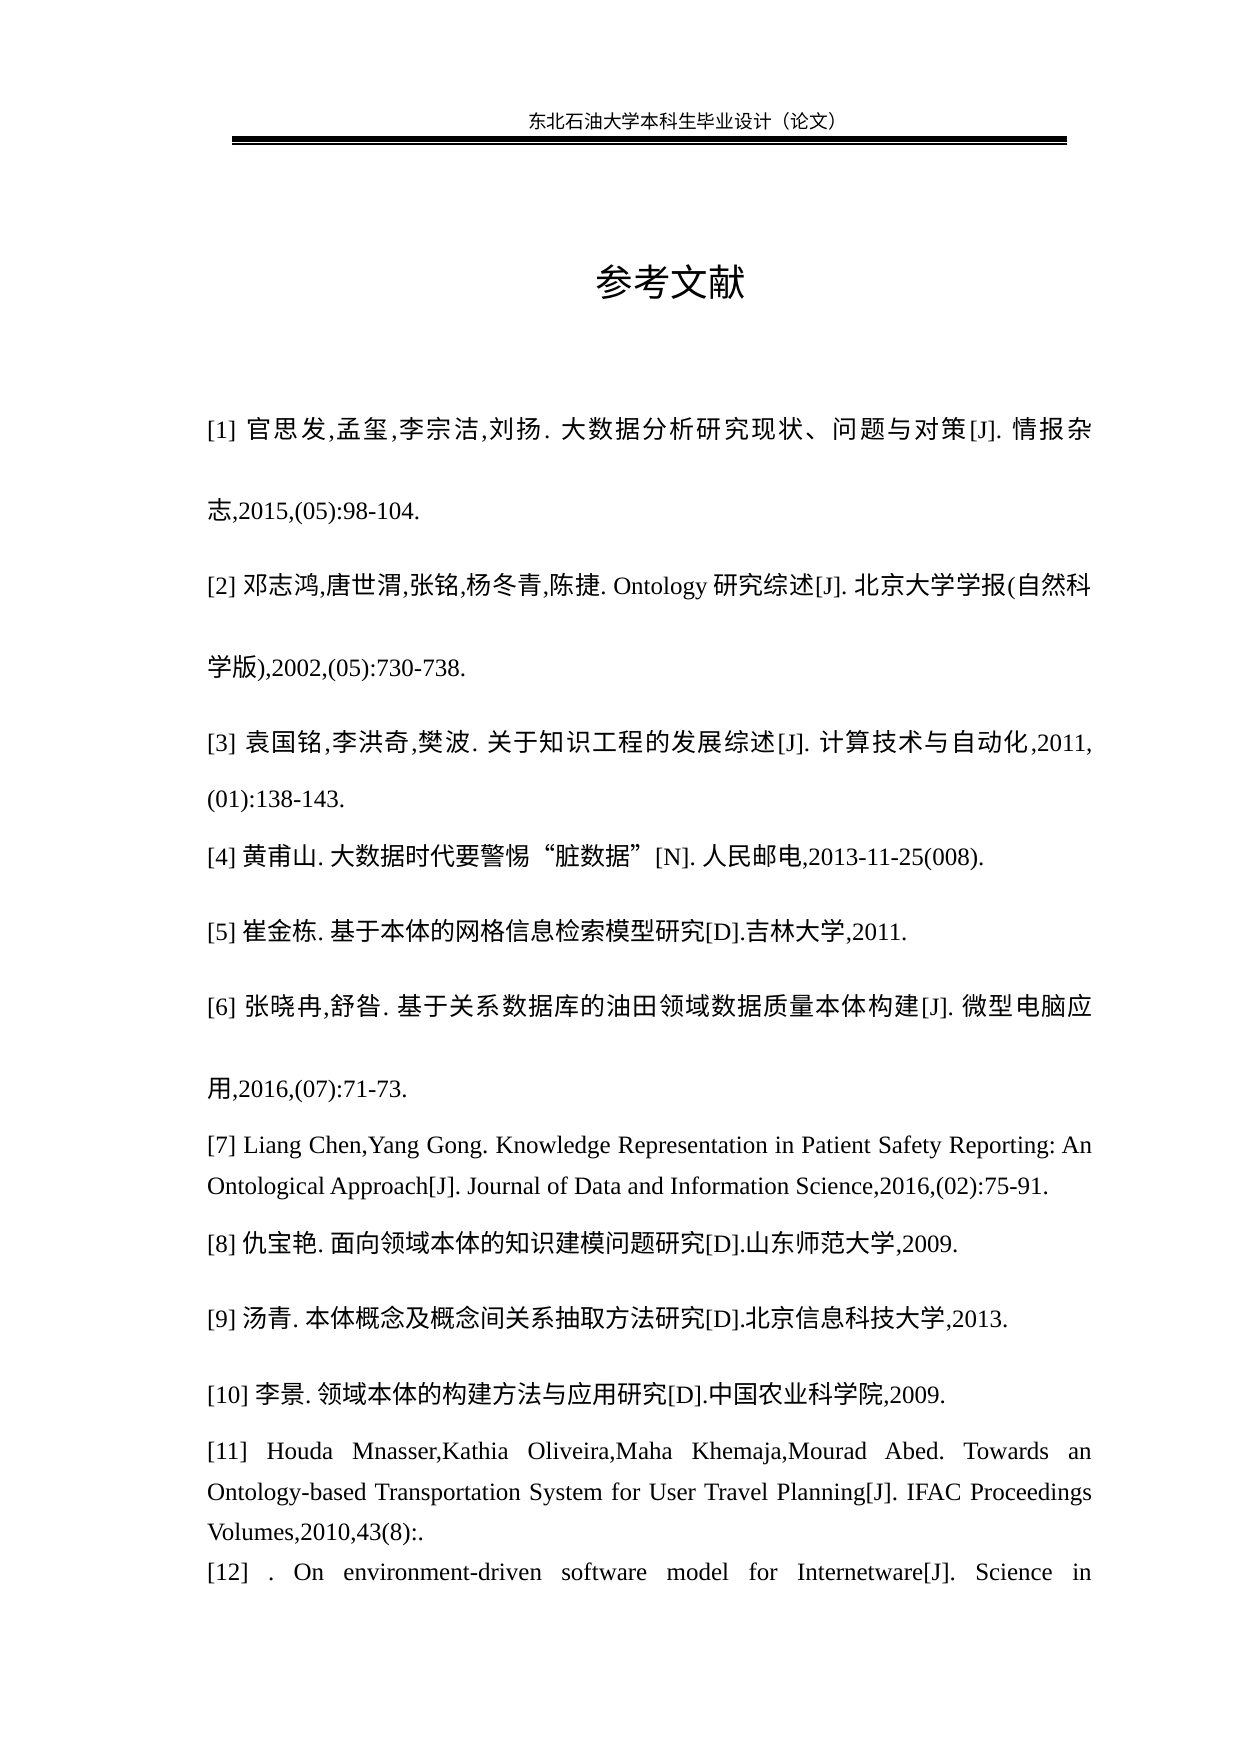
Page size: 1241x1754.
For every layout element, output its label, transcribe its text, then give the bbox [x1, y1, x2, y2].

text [207, 1554, 1092, 1588]
text [3] 袁国铭,李洪奇,樊波. 关于知识工程的发展综述[J]. 计算技术与自动化,2011,(01):138-143. [207, 706, 1092, 815]
text [5] 崔金栋. 基于本体的网格信息检索模型研究[D].吉林大学,2011. [207, 896, 1092, 964]
text [8] 仇宝艳. 面向领域本体的知识建模问题研究[D].山东师范大学,2009. [207, 1208, 1092, 1276]
text [11] Houda Mnasser,Kathia Oliveira,Maha Khemaja,Mourad Abed. Towards an Ontology-based Transportation System for User Travel Planning[J]. IFAC Proceedings Volumes,2010,43(8):. [207, 1433, 1092, 1549]
text [2] 邓志鸿,唐世渭,张铭,杨冬青,陈捷. Ontology研究综述[J]. 北京大学学报(自然科学版),2002,(05):730-738. [207, 550, 1092, 699]
title 参考文献 [249, 247, 1092, 314]
text [10] 李景. 领域本体的构建方法与应用研究[D].中国农业科学院,2009. [207, 1358, 1092, 1426]
text [6] 张晓冉,舒昝. 基于关系数据库的油田领域数据质量本体构建[J]. 微型电脑应用,2016,(07):71-73. [207, 971, 1092, 1120]
text [4] 黄甫山. 大数据时代要警惕“脏数据”[N]. 人民邮电,2013-11-25(008). [207, 821, 1092, 889]
text [7] Liang Chen,Yang Gong. Knowledge Representation in Patient Safety Reporting: An Ontological Approach[J]. Journal of Data and Information Science,2016,(02):75-91. [207, 1128, 1092, 1202]
text [9] 汤青. 本体概念及概念间关系抽取方法研究[D].北京信息科技大学,2013. [207, 1283, 1092, 1351]
text [1] 官思发,孟玺,李宗洁,刘扬. 大数据分析研究现状、问题与对策[J]. 情报杂志,2015,(05):98-104. [207, 393, 1092, 543]
